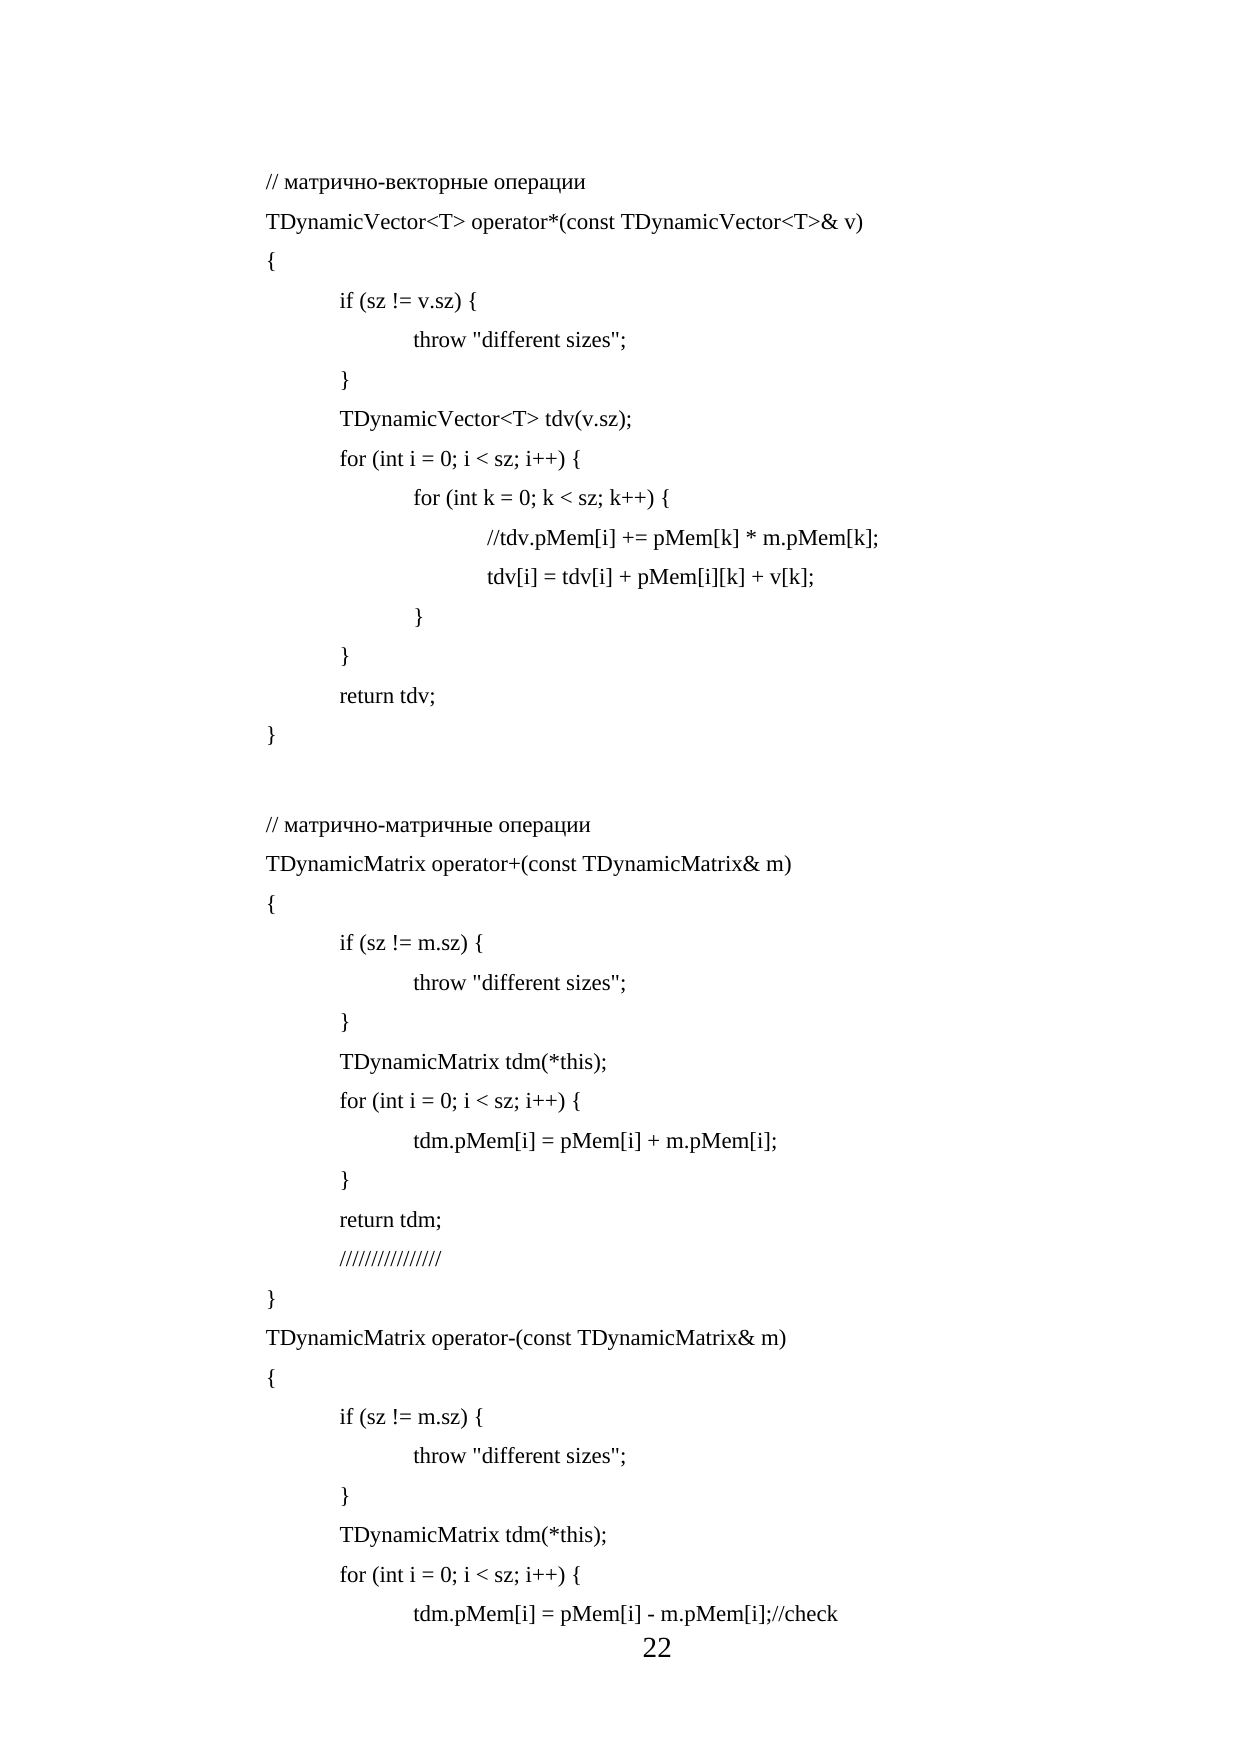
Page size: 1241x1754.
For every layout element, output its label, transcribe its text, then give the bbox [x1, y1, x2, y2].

text TDynamicMatrix operator+(const TDynamicMatrix& m) [118, 850, 1122, 877]
text throw "different sizes"; [118, 326, 1122, 353]
text TDynamicMatrix tdm(*this); [118, 1048, 1122, 1074]
text throw "different sizes"; [118, 969, 1122, 995]
text if (sz != m.sz) { [118, 1403, 1122, 1429]
text } [118, 603, 1122, 629]
text // матрично-матричные операции [118, 811, 1122, 837]
text TDynamicVector<T> operator*(const TDynamicVector<T>& v) [118, 208, 1122, 234]
text TDynamicMatrix tdm(*this); [118, 1522, 1122, 1548]
text } [118, 1008, 1122, 1035]
text if (sz != v.sz) { [118, 287, 1122, 313]
text { [118, 247, 1122, 274]
text for (int k = 0; k < sz; k++) { [118, 484, 1122, 511]
text throw "different sizes"; [118, 1443, 1122, 1469]
text if (sz != m.sz) { [118, 929, 1122, 956]
text } [118, 366, 1122, 392]
text } [118, 1285, 1122, 1311]
text { [118, 1364, 1122, 1390]
text TDynamicVector<T> tdv(v.sz); [118, 405, 1122, 432]
text } [118, 1482, 1122, 1508]
text // матрично-векторные операции [118, 168, 1122, 195]
text } [118, 721, 1122, 747]
text //tdv.pMem[i] += pMem[k] * m.pMem[k]; [118, 524, 1122, 550]
text } [118, 1166, 1122, 1193]
text TDynamicMatrix operator-(const TDynamicMatrix& m) [118, 1324, 1122, 1351]
text { [118, 890, 1122, 916]
text tdm.pMem[i] = pMem[i] + m.pMem[i]; [118, 1127, 1122, 1153]
text //////////////// [118, 1245, 1122, 1272]
text tdv[i] = tdv[i] + pMem[i][k] + v[k]; [118, 563, 1122, 589]
text for (int i = 0; i < sz; i++) { [118, 1561, 1122, 1587]
text return tdm; [118, 1206, 1122, 1232]
text for (int i = 0; i < sz; i++) { [118, 445, 1122, 471]
text for (int i = 0; i < sz; i++) { [118, 1087, 1122, 1114]
text } [118, 642, 1122, 668]
text tdm.pMem[i] = pMem[i] - m.pMem[i];//check [118, 1601, 1122, 1627]
text return tdv; [118, 682, 1122, 708]
